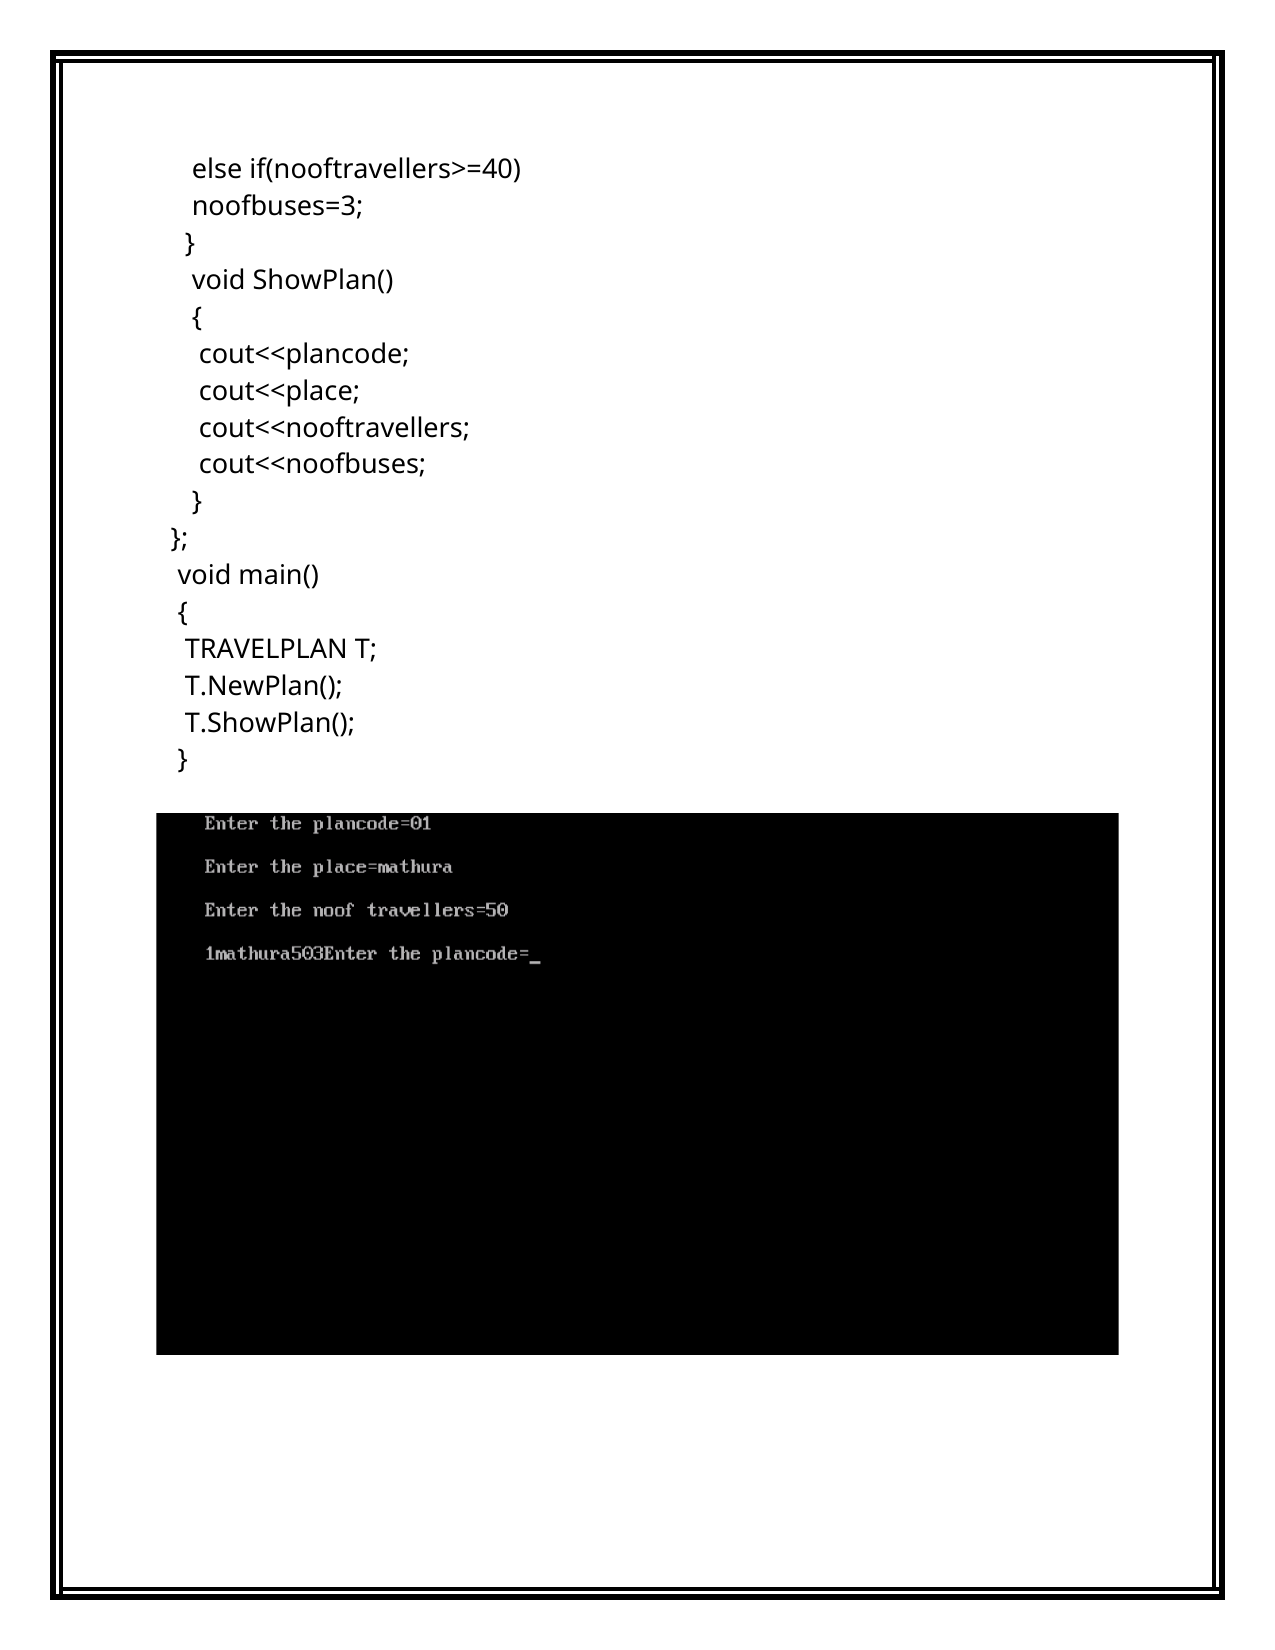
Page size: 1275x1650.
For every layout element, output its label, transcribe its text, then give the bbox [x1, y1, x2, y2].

text cout<<place; [156, 371, 1119, 408]
picture [156, 813, 1119, 1355]
text cout<<nooftravellers; [156, 408, 1119, 445]
text T.NewPlan(); [156, 666, 1119, 703]
text void ShowPlan() [156, 261, 1119, 297]
text } [156, 224, 1119, 261]
text { [156, 297, 1119, 334]
text void main() [156, 556, 1119, 592]
text T.ShowPlan(); [156, 703, 1119, 740]
text else if(nooftravellers>=40) [156, 150, 1119, 187]
text } [156, 740, 1119, 777]
text { [156, 592, 1119, 629]
text } [156, 482, 1119, 519]
text cout<<noofbuses; [156, 445, 1119, 482]
text TRAVELPLAN T; [156, 629, 1119, 666]
text cout<<plancode; [156, 334, 1119, 371]
text noofbuses=3; [156, 187, 1119, 224]
text }; [156, 519, 1119, 556]
